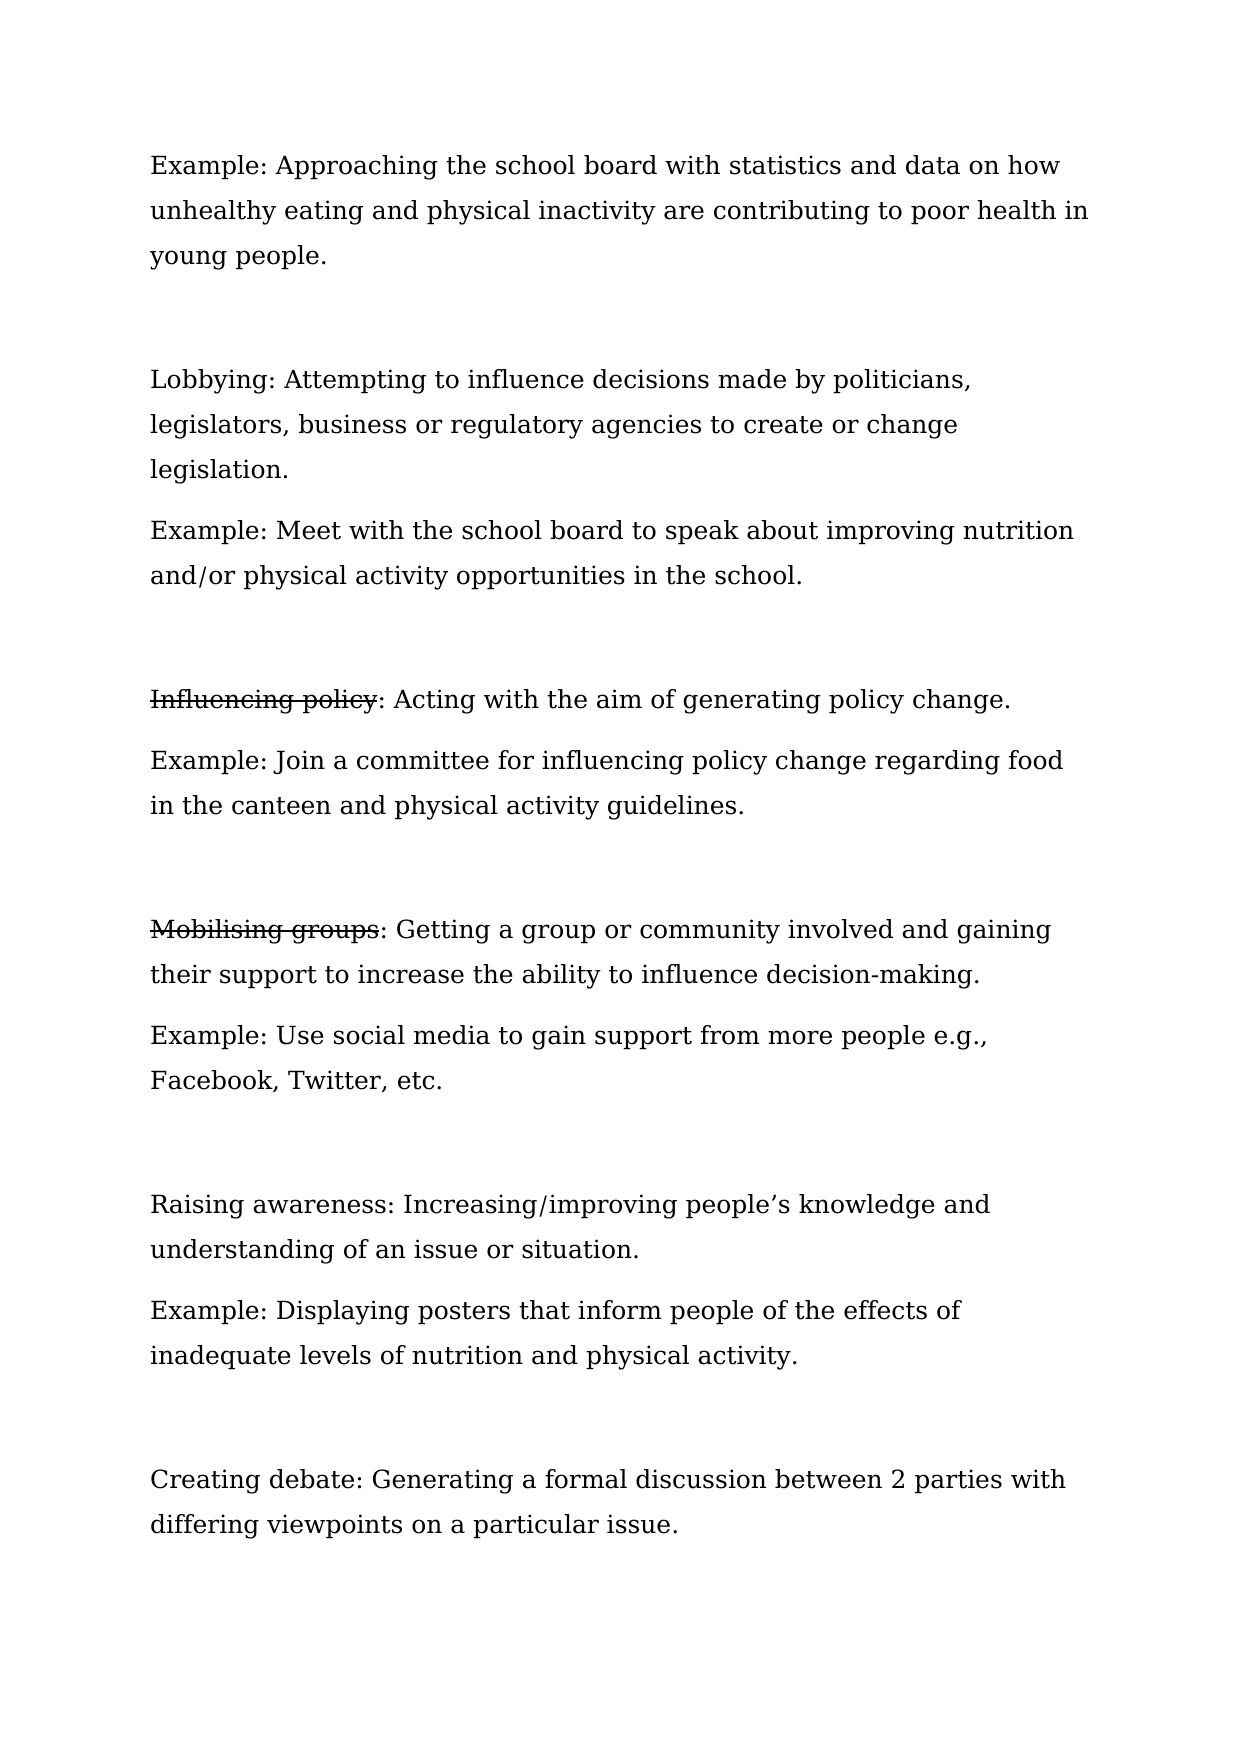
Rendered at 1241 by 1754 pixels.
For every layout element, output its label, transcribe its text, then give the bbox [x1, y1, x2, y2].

text Influencing policy: Acting with the aim of generating policy change. [150, 683, 1090, 713]
text Example: Join a committee for influencing policy change regarding food in the canteen and physical activity guidelines. [150, 745, 1090, 820]
text Example: Meet with the school board to speak about improving nutrition and/or physical activity opportunities in the school. [150, 515, 1090, 590]
text Example: Displaying posters that inform people of the effects of inadequate levels of nutrition and physical activity. [150, 1295, 1090, 1370]
text Example: Approaching the school board with statistics and data on how unhealthy eating and physical inactivity are contributing to poor health in young people. [150, 150, 1090, 270]
text Raising awareness: Increasing/improving people’s knowledge and understanding of an issue or situation. [150, 1188, 1090, 1263]
text Mobilising groups: Getting a group or community involved and gaining their support to increase the ability to influence decision-making. [150, 913, 1090, 988]
text Example: Use social media to gain support from more people e.g., Facebook, Twitter, etc. [150, 1020, 1090, 1095]
text Creating debate: Generating a formal discussion between 2 parties with differing viewpoints on a particular issue. [150, 1463, 1090, 1538]
text Lobbying: Attempting to influence decisions made by politicians, legislators, business or regulatory agencies to create or change legislation. [150, 363, 1090, 483]
